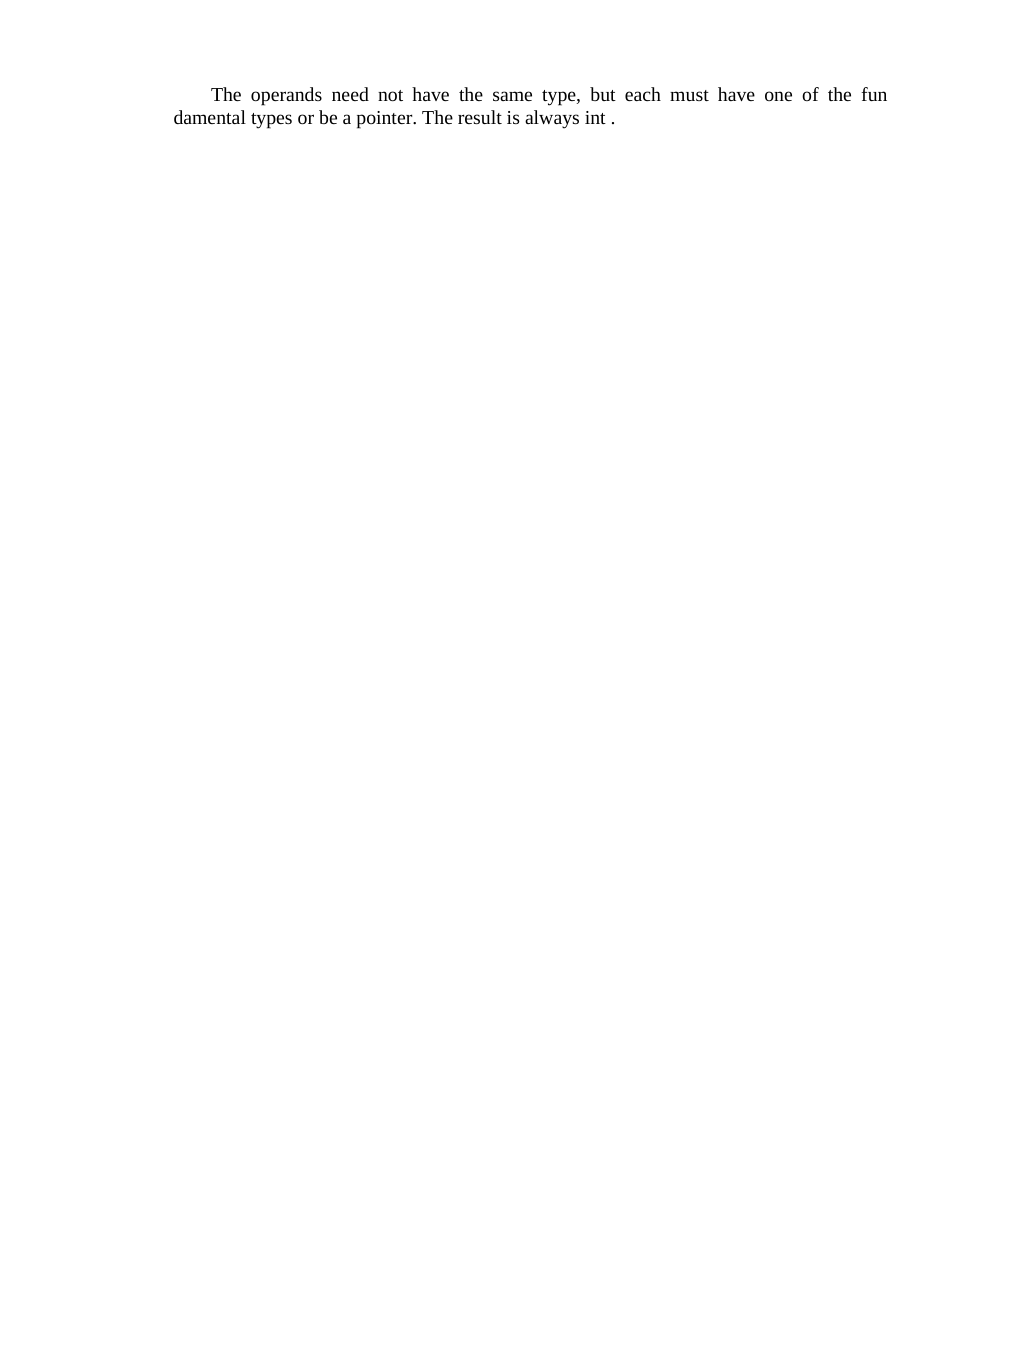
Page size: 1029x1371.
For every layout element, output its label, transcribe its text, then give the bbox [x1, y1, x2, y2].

text The operands need not have the same type, but each must have one of the fun damental types or be a pointer. The result is always int . [173, 83, 899, 129]
